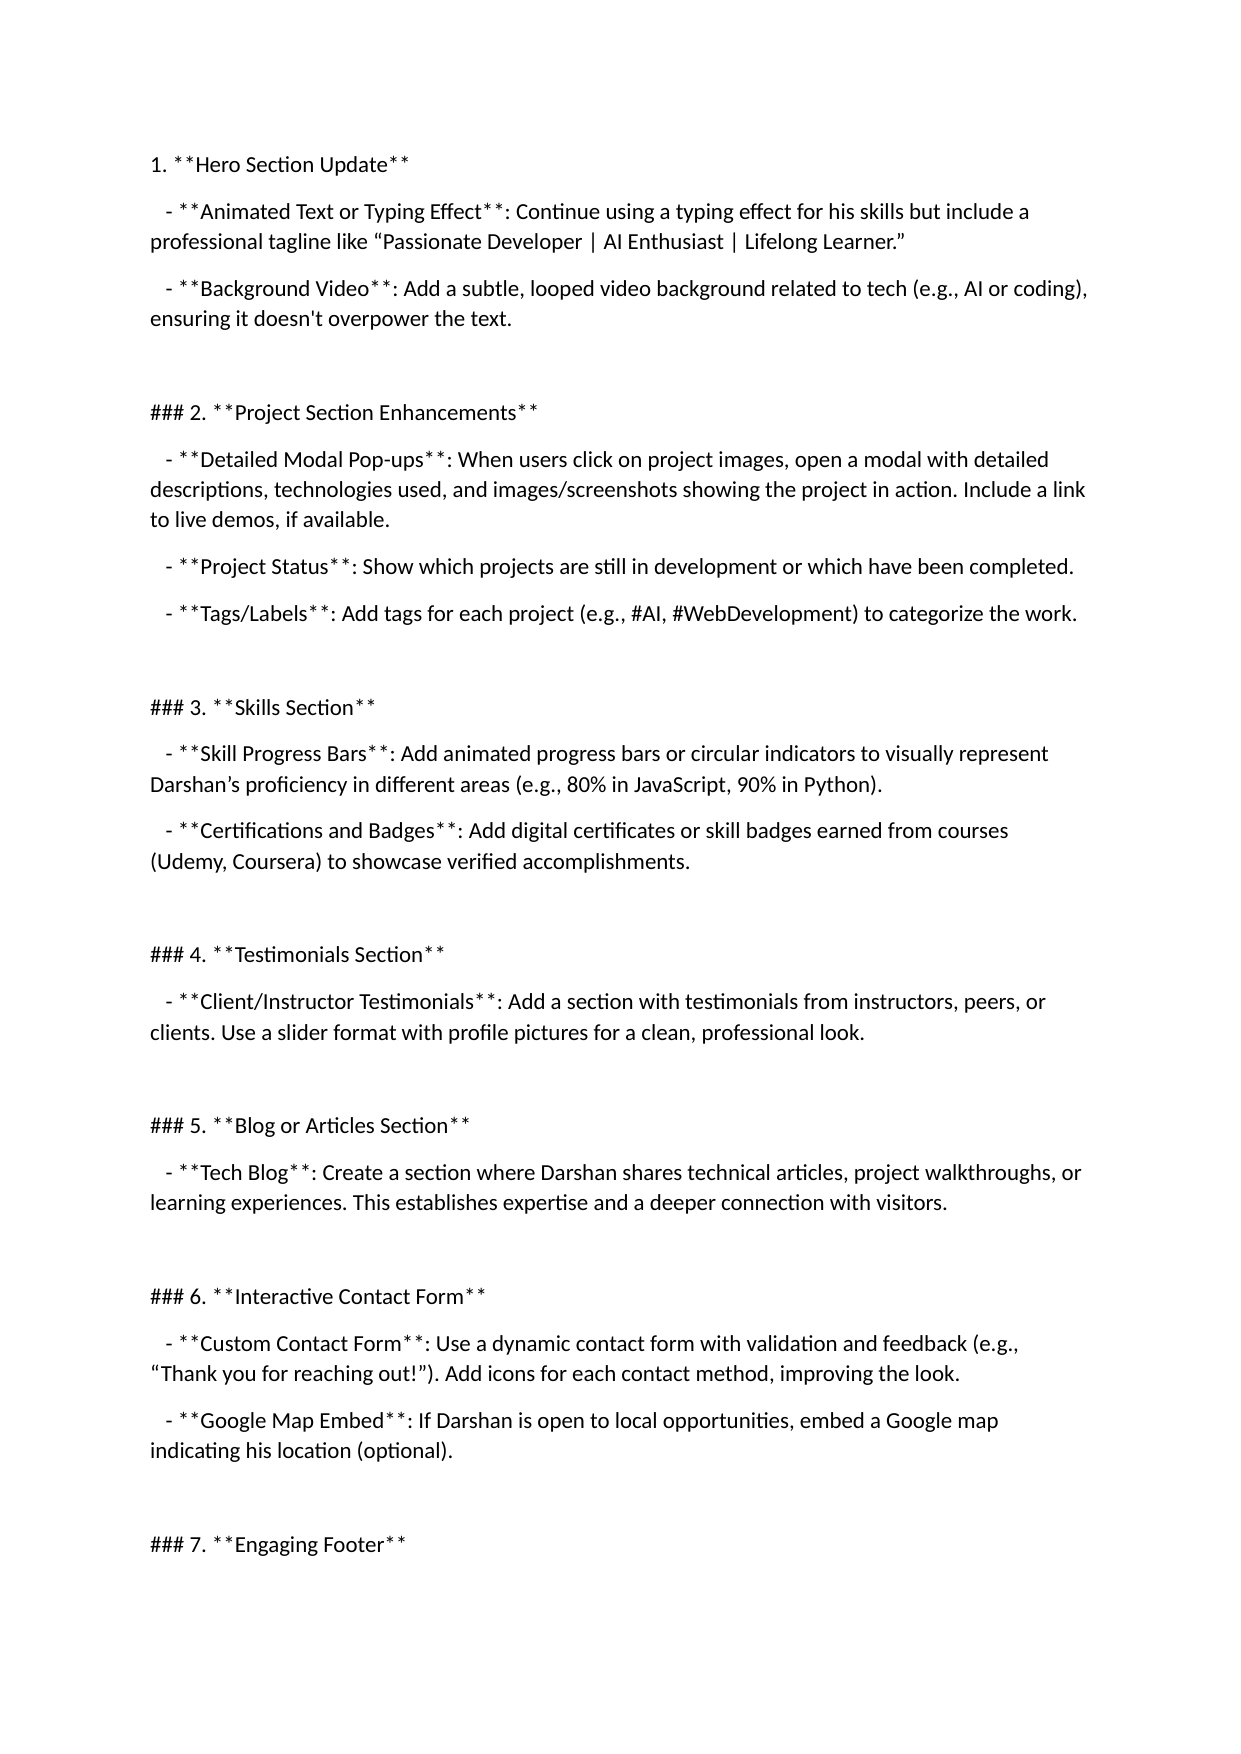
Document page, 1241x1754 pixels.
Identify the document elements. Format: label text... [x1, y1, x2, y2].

text - **Background Video**: Add a subtle, looped video background related to tech (e.g., AI or coding), ensuring it doesn't overpower the text. [150, 274, 1090, 332]
text - **Google Map Embed**: If Darshan is open to local opportunities, embed a Google map indicating his location (optional). [150, 1406, 1090, 1464]
text - **Tags/Labels**: Add tags for each project (e.g., #AI, #WebDevelopment) to categorize the work. [150, 599, 1090, 627]
text ### 2. **Project Section Enhancements** [150, 398, 1090, 426]
text ### 4. **Testimonials Section** [150, 941, 1090, 969]
text - **Certifications and Badges**: Add digital certificates or skill badges earned from courses (Udemy, Coursera) to showcase verified accomplishments. [150, 817, 1090, 875]
text - **Skill Progress Bars**: Add animated progress bars or circular indicators to visually represent Darshan’s proficiency in different areas (e.g., 80% in JavaScript, 90% in Python). [150, 739, 1090, 798]
text ### 7. **Engaging Footer** [150, 1530, 1090, 1558]
text - **Project Status**: Show which projects are still in development or which have been completed. [150, 552, 1090, 580]
text - **Client/Instructor Testimonials**: Add a section with testimonials from instructors, peers, or clients. Use a slider format with profile pictures for a clean, professional look. [150, 987, 1090, 1046]
text ### 3. **Skills Section** [150, 693, 1090, 721]
text - **Tech Blog**: Create a section where Darshan shares technical articles, project walkthroughs, or learning experiences. This establishes expertise and a deeper connection with visitors. [150, 1158, 1090, 1217]
text 1. **Hero Section Update** [150, 150, 1090, 178]
text ### 6. **Interactive Contact Form** [150, 1282, 1090, 1310]
text - **Detailed Modal Pop-ups**: When users click on project images, open a modal with detailed descriptions, technologies used, and images/screenshots showing the project in action. Include a link to live demos, if available. [150, 445, 1090, 533]
text - **Custom Contact Form**: Use a dynamic contact form with validation and feedback (e.g., “Thank you for reaching out!”). Add icons for each contact method, improving the look. [150, 1329, 1090, 1387]
text ### 5. **Blog or Articles Section** [150, 1111, 1090, 1139]
text - **Animated Text or Typing Effect**: Continue using a typing effect for his skills but include a professional tagline like “Passionate Developer | AI Enthusiast | Lifelong Learner.” [150, 197, 1090, 255]
